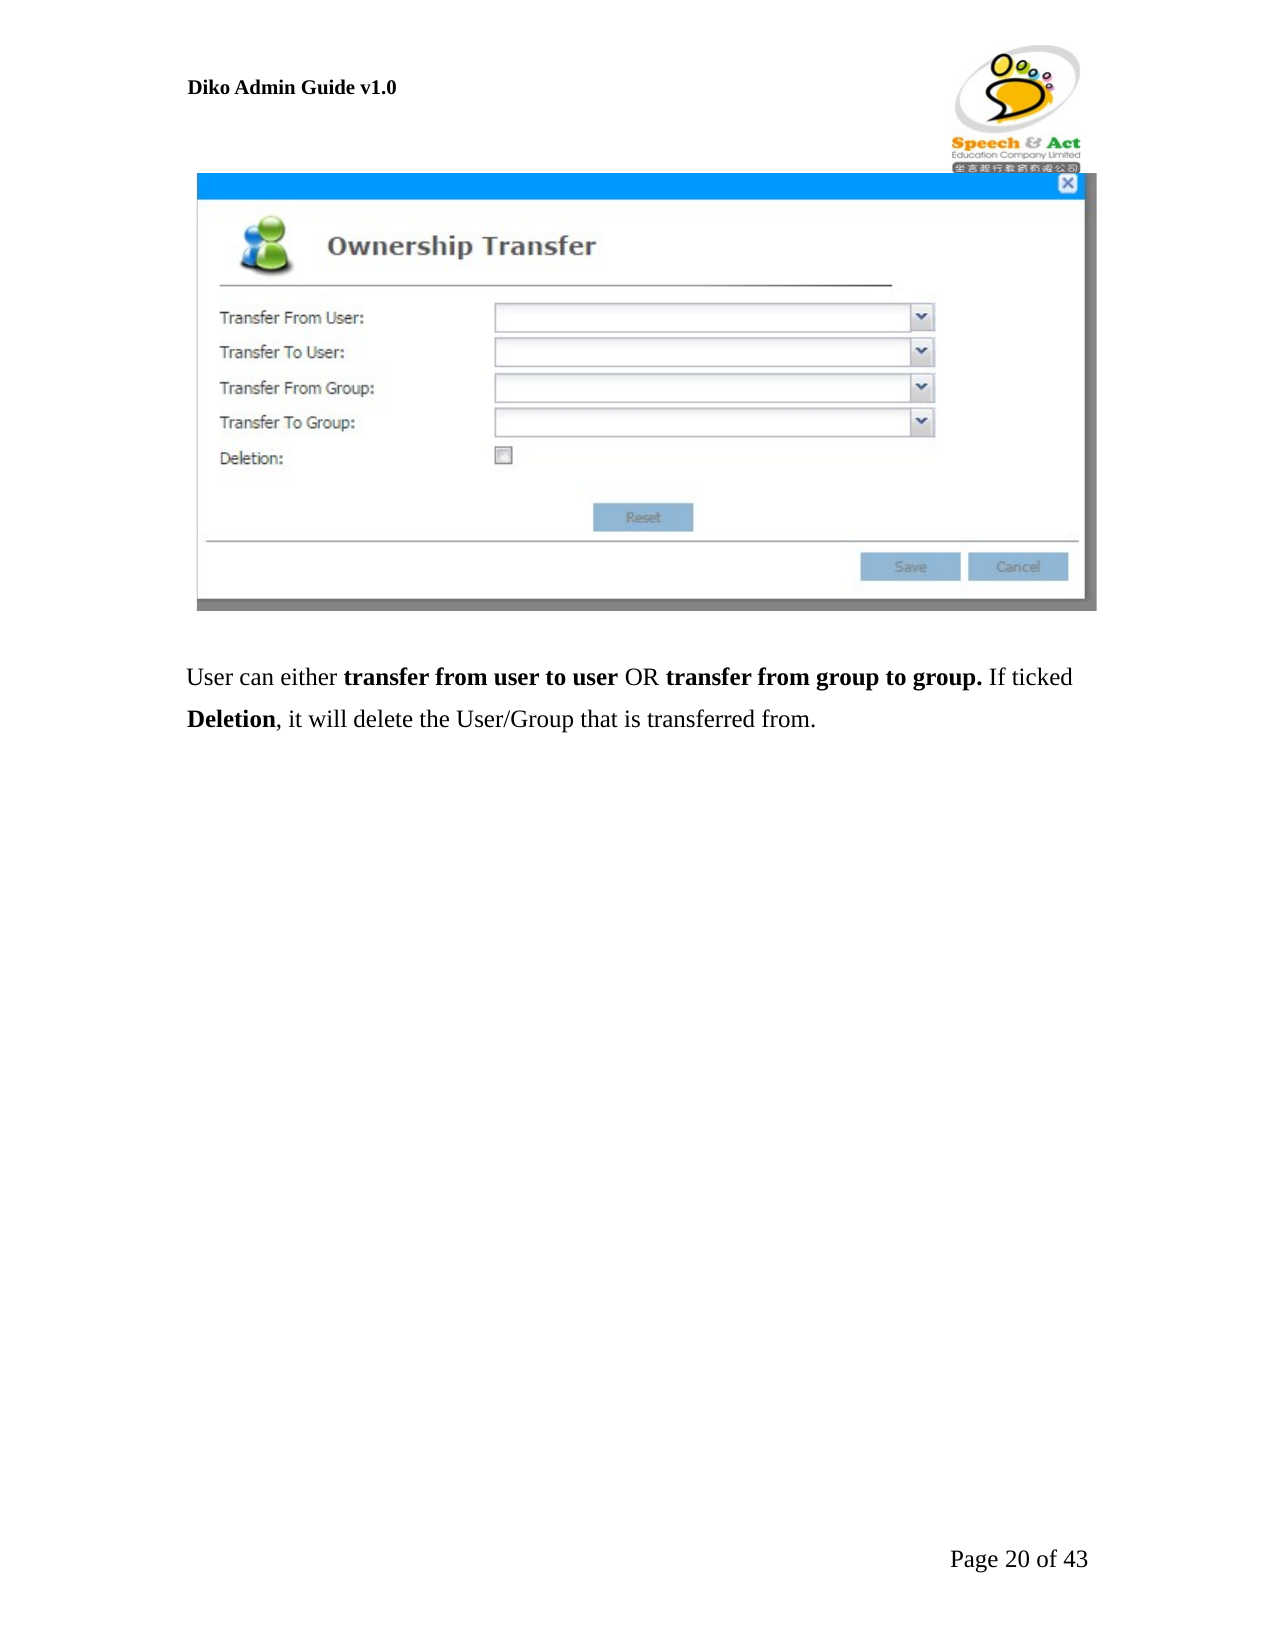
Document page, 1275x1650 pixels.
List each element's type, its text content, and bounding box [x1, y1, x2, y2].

text User can either transfer from user to user OR transfer from group to group. If ticked Deletion, it will delete the User/Group that is transferred from. [186, 662, 1090, 733]
picture [196, 45, 1097, 611]
